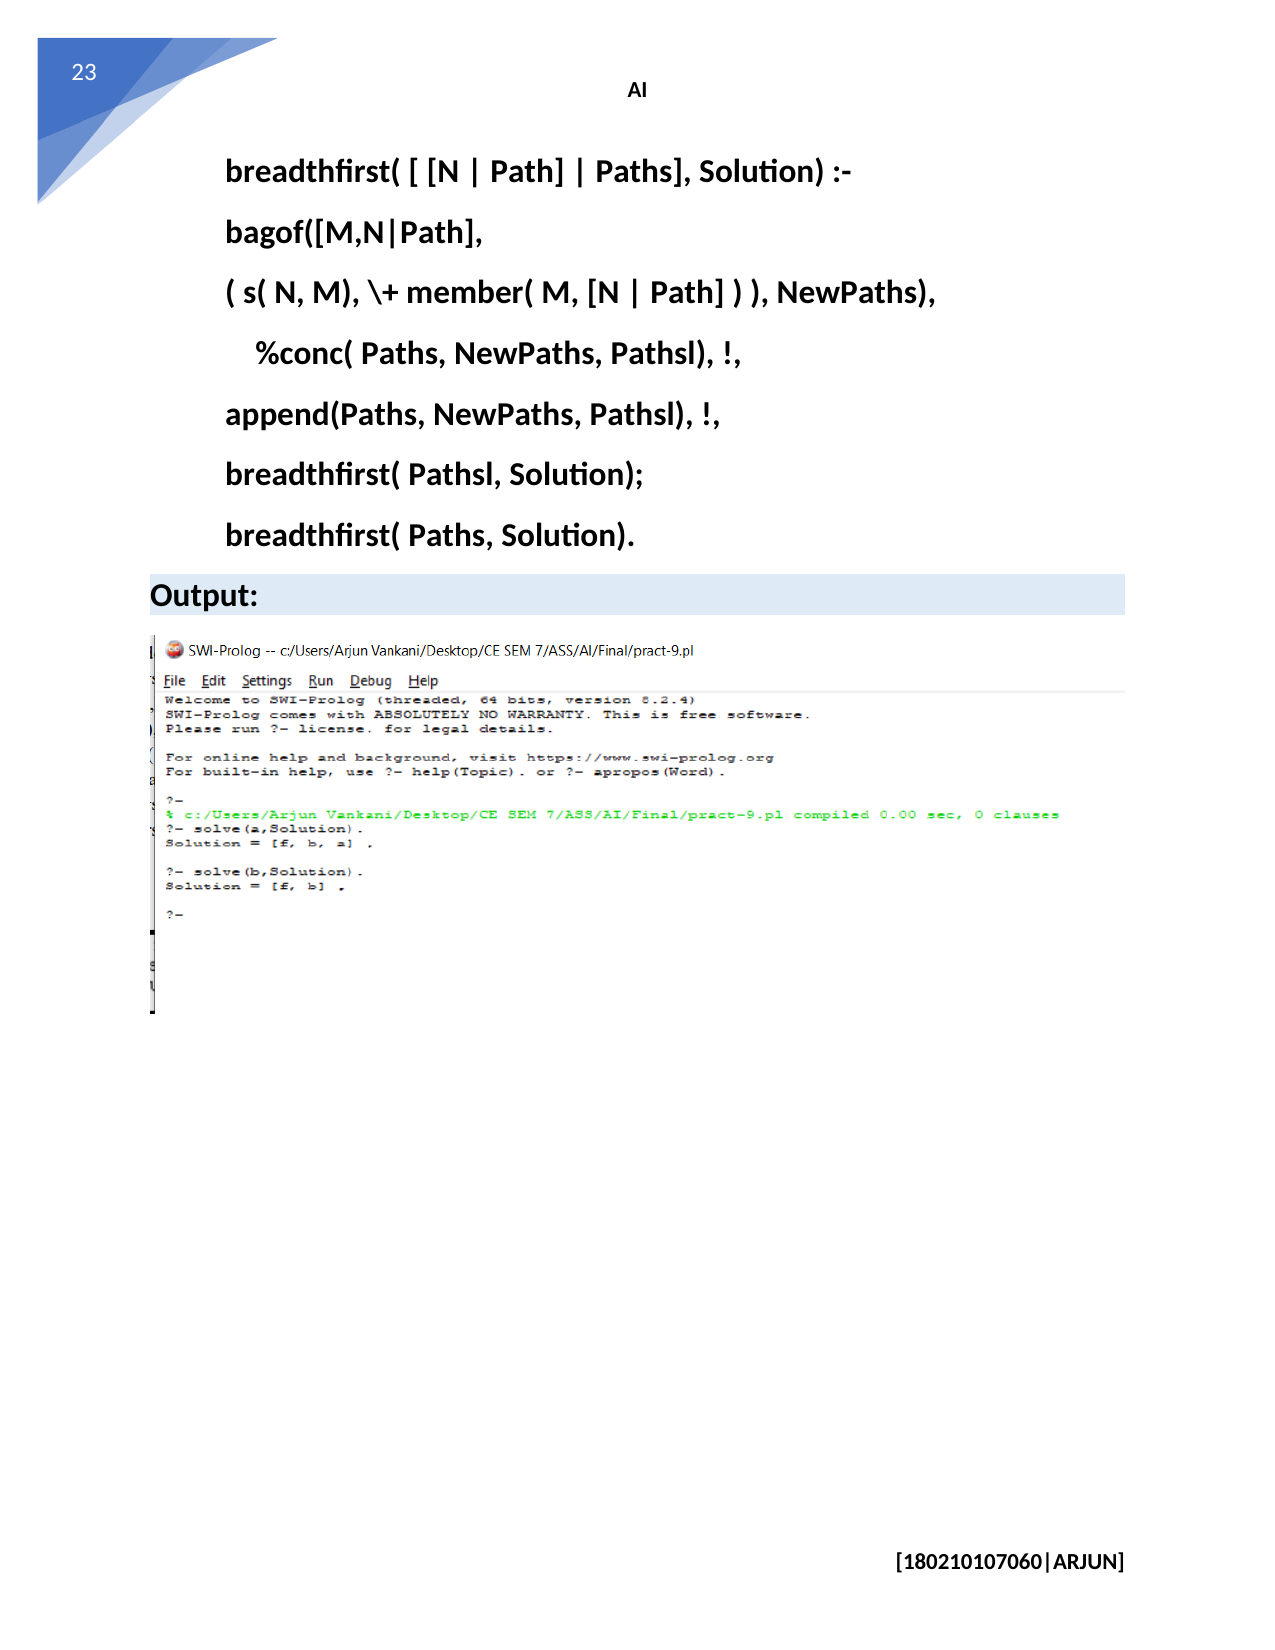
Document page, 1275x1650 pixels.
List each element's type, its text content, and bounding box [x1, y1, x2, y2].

text breadthfirst( Paths, Solution). [225, 514, 1125, 554]
text ( s( N, M), \+ member( M, [N | Path] ) ), NewPaths), [225, 271, 1125, 312]
text append(Paths, NewPaths, Pathsl), !, [225, 392, 1125, 433]
picture [37, 37, 279, 206]
picture [150, 635, 1125, 1014]
text Output: [150, 574, 1125, 615]
text bagof([M,N|Path], [225, 211, 1125, 251]
text %conc( Paths, NewPaths, Pathsl), !, [225, 332, 1125, 373]
text breadthfirst( [ [N | Path] | Paths], Solution) :- [225, 150, 1125, 191]
text breadthfirst( Pathsl, Solution); [225, 453, 1125, 494]
